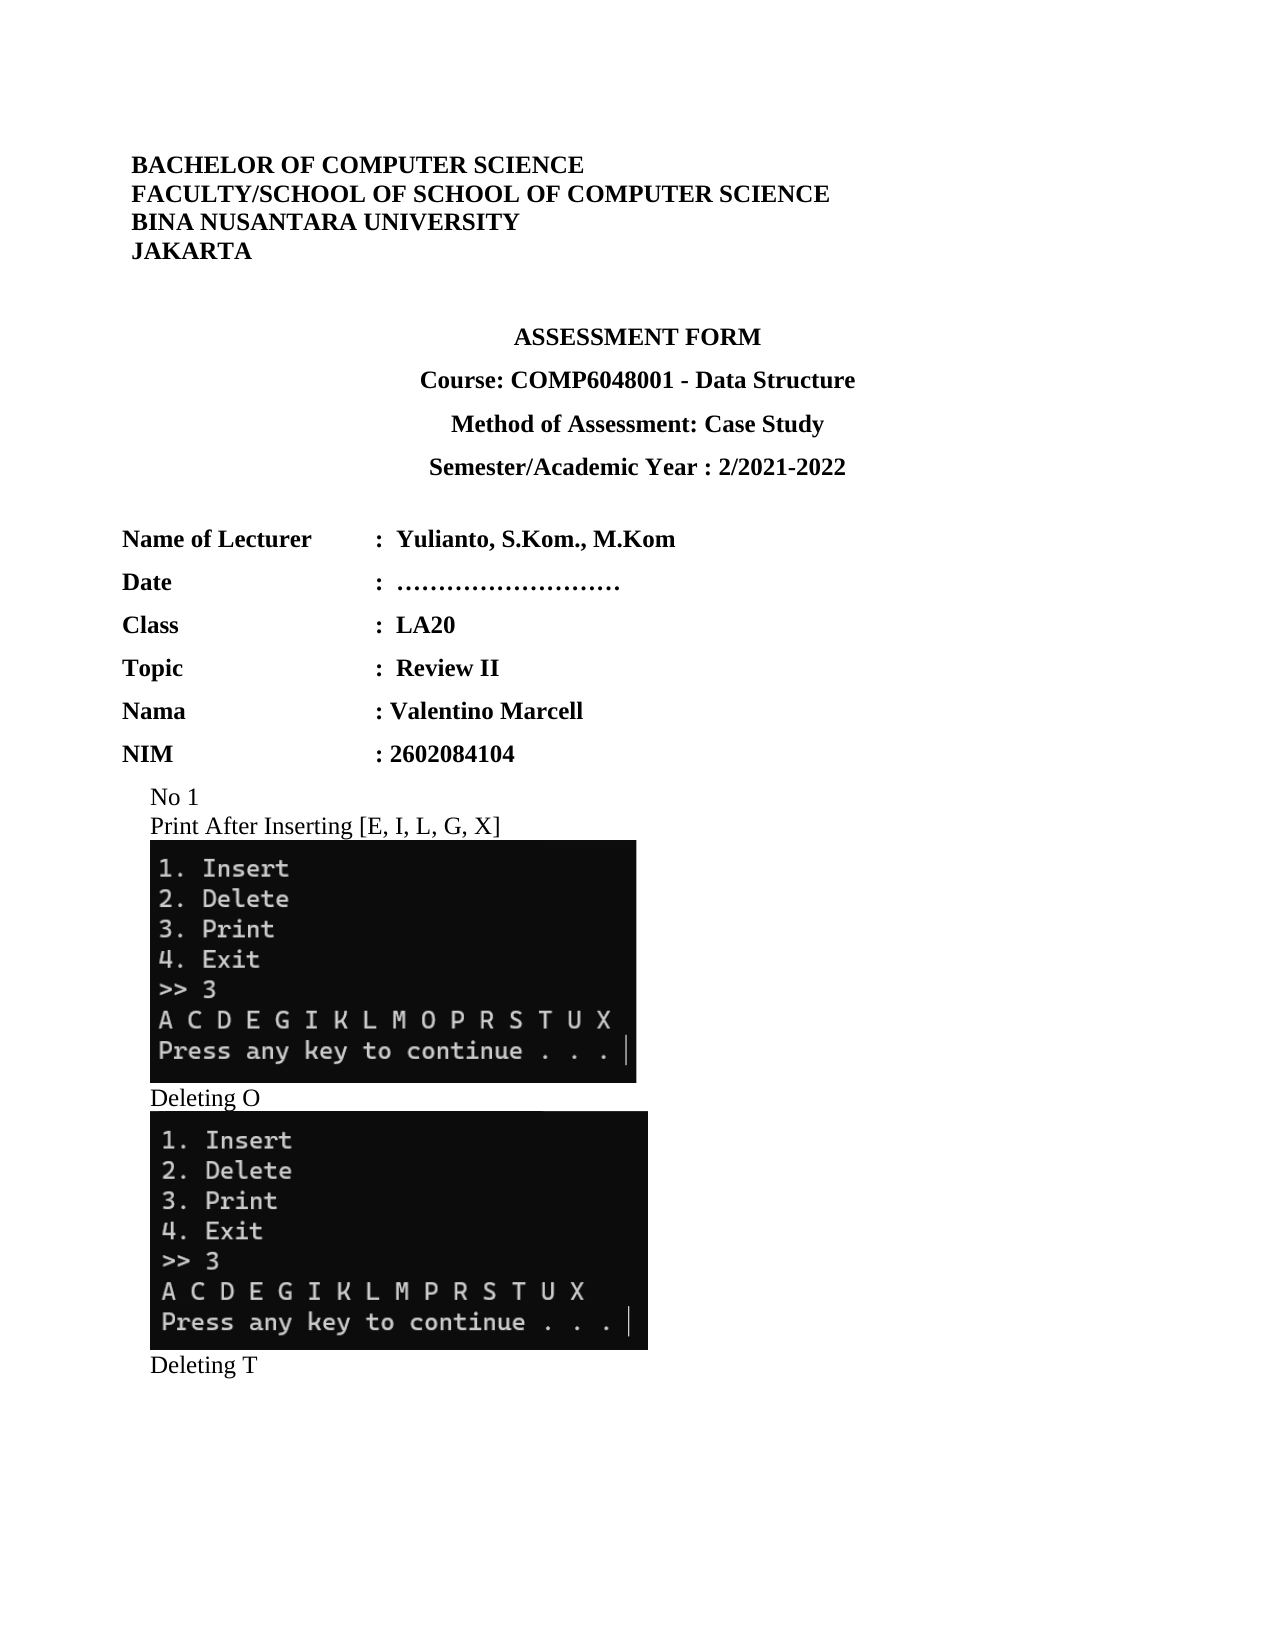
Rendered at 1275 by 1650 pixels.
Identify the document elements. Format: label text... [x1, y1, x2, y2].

text Course: COMP6048001 - Data Structure [150, 366, 1125, 394]
text BINA NUSANTARA UNIVERSITY [131, 207, 1125, 236]
text Topic : Review II [122, 653, 1125, 682]
text Nama : Valentino Marcell [122, 696, 1125, 725]
picture [150, 1111, 648, 1350]
text FACULTY/SCHOOL OF SCHOOL OF COMPUTER SCIENCE [131, 179, 1125, 207]
text JAKARTA [131, 236, 1125, 265]
text BACHELOR OF COMPUTER SCIENCE [131, 150, 1125, 179]
text Method of Assessment: Case Study [150, 409, 1125, 437]
text Date : ……………………… [122, 567, 1125, 596]
text Class : LA20 [122, 610, 1125, 639]
text No 1 [150, 782, 1125, 811]
text Semester/Academic Year : 2/2021-2022 [150, 452, 1125, 481]
picture [150, 840, 637, 1083]
text NIM : 2602084104 [122, 739, 1125, 768]
text ASSESSMENT FORM [150, 322, 1125, 351]
text Deleting T [150, 1350, 1125, 1379]
text Name of Lecturer : Yulianto, S.Kom., M.Kom [122, 524, 1125, 552]
text Print After Inserting [E, I, L, G, X] [150, 811, 1125, 840]
text Deleting O [150, 1083, 1125, 1111]
